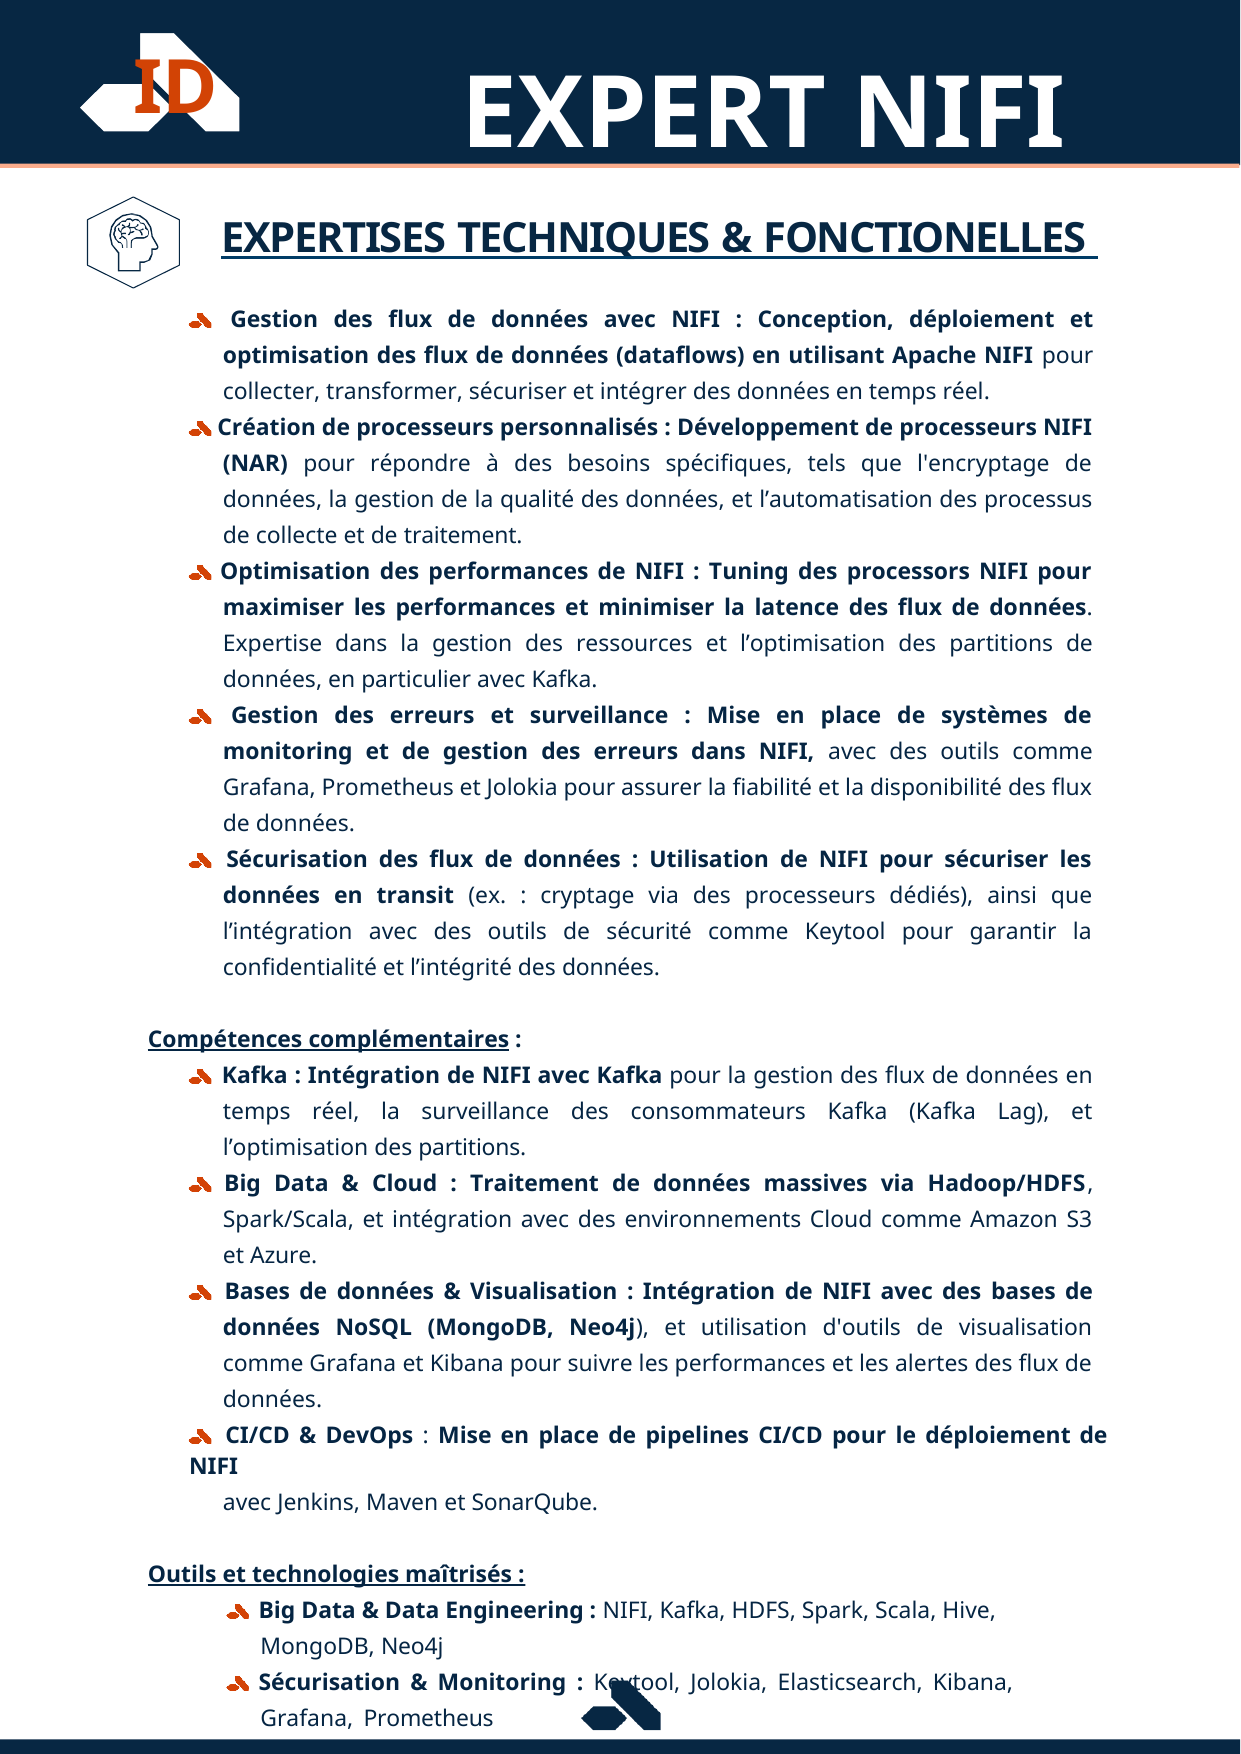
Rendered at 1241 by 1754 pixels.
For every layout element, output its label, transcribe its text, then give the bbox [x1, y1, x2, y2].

picture [188, 1177, 212, 1192]
text Kafka : Intégration de NIFI avec Kafka pour la gestion des flux de données en temps réel, la surveillance des consommateurs Kafka (Kafka Lag), et l’optimisation des partitions. [189, 1059, 1093, 1162]
text Bases de données & Visualisation : Intégration de NIFI avec des bases de données NoSQL (MongoDB, Neo4j), et utilisation d'outils de visualisation comme Grafana et Kibana pour suivre les performances et les alertes des flux de données. [189, 1275, 1093, 1414]
text Sécurisation des flux de données : Utilisation de NIFI pour sécuriser les données en transit (ex. : cryptage via des processeurs dédiés), ainsi que l’intégration avec des outils de sécurité comme Keytool pour garantir la confidentialité et l’intégrité des données. [189, 843, 1093, 982]
subtitle CI/CD & DevOps : Mise en place de pipelines CI/CD pour le déploiement de NIFI [189, 1419, 1107, 1481]
picture [568, 1660, 673, 1750]
picture [226, 1604, 249, 1619]
picture [188, 313, 212, 328]
picture [188, 1069, 212, 1084]
text Optimisation des performances de NIFI : Tuning des processors NIFI pour maximiser les performances et minimiser la latence des flux de données. Expertise dans la gestion des ressources et l’optimisation des partitions de données, en particulier avec Kafka. [189, 555, 1093, 694]
subtitle Compétences complémentaires : [148, 1023, 1107, 1054]
picture [188, 1285, 212, 1300]
text Sécurisation & Monitoring : Keytool, Jolokia, Elasticsearch, Kibana, Grafana, Prometheus [673, 1666, 1107, 1733]
picture [113, 218, 149, 248]
picture [188, 1429, 212, 1444]
text ID EXPERT NIFI [133, 34, 1107, 177]
subtitle EXPERTISES TECHNIQUES & FONCTIONELLES [221, 208, 1107, 265]
subtitle Outils et technologies maîtrisés : [148, 1558, 1107, 1589]
text avec Jenkins, Maven et SonarQube. [223, 1486, 1107, 1517]
picture [188, 421, 212, 436]
picture [188, 853, 212, 868]
text Sécurisation & Monitoring : Keytool, Jolokia, Elasticsearch, Kibana, Grafana, Prometheus [226, 1666, 568, 1733]
text Gestion des erreurs et surveillance : Mise en place de systèmes de monitoring et de gestion des erreurs dans NIFI, avec des outils comme Grafana, Prometheus et Jolokia pour assurer la fiabilité et la disponibilité des flux de données. [189, 699, 1093, 838]
picture [188, 709, 212, 724]
text Création de processeurs personnalisés : Développement de processeurs NIFI (NAR) pour répondre à des besoins spécifiques, tels que l'encryptage de données, la gestion de la qualité des données, et l’automatisation des processus de collecte et de traitement. [189, 411, 1093, 550]
text Gestion des flux de données avec NIFI : Conception, déploiement et optimisation des flux de données (dataflows) en utilisant Apache NIFI pour collecter, transformer, sécuriser et intégrer des données en temps réel. [189, 303, 1093, 406]
text Big Data & Cloud : Traitement de données massives via Hadoop/HDFS, Spark/Scala, et intégration avec des environnements Cloud comme Amazon S3 et Azure. [189, 1167, 1093, 1270]
picture [226, 1676, 249, 1691]
picture [188, 565, 212, 580]
text Big Data & Data Engineering : NIFI, Kafka, HDFS, Spark, Scala, Hive, MongoDB, Neo4j [226, 1594, 1107, 1661]
